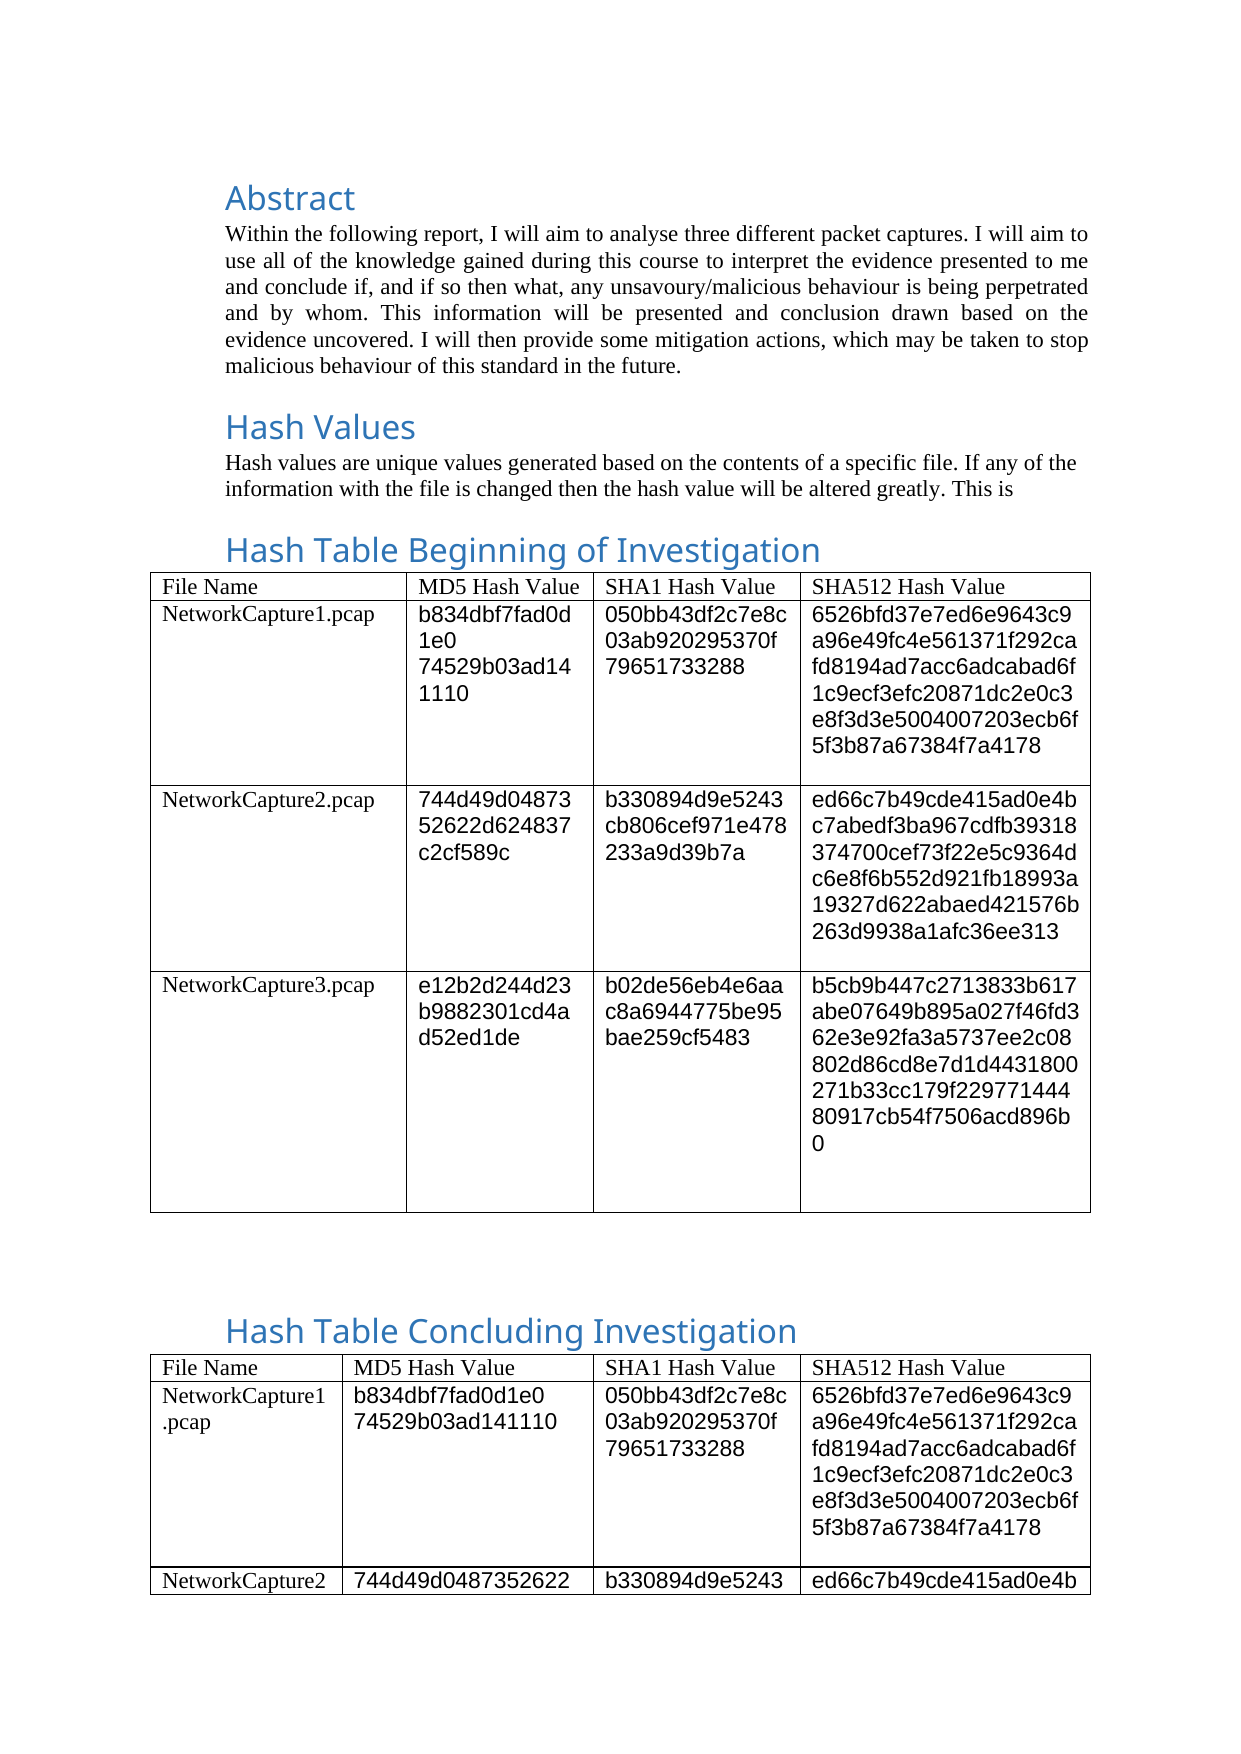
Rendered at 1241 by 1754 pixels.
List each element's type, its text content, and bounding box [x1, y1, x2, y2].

subtitle Hash Table Concluding Investigation [225, 1308, 1090, 1353]
table_cell 744d49d0487352622d624837c2cf589c [407, 786, 593, 971]
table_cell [594, 1568, 800, 1594]
subtitle Hash Table Beginning of Investigation [225, 527, 1090, 572]
table_header File Name [151, 573, 406, 599]
table_cell NetworkCapture1.pcap [151, 1382, 342, 1566]
table_cell e12b2d244d23b9882301cd4ad52ed1de [407, 972, 593, 1212]
table_cell NetworkCapture2.pcap [151, 786, 406, 971]
subtitle Hash Values [225, 403, 1090, 449]
table_header MD5 Hash Value [343, 1355, 593, 1381]
table_cell 050bb43df2c7e8c03ab920295370f79651733288 [594, 1382, 800, 1566]
text Within the following report, I will aim to analyse three different packet captures. I will aim to use all of the knowledge gained during this course to interpret the evidence presented to me and conclude if, and if so then what, any unsavoury/malicious behaviour is being perpetrated and by whom. This information will be presented and conclusion drawn based on the evidence uncovered. I will then provide some mitigation actions, which may be taken to stop malicious behaviour of this standard in the future. [225, 220, 1090, 378]
table_header SHA1 Hash Value [594, 573, 800, 599]
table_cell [343, 1568, 593, 1594]
table_cell b5cb9b447c2713833b617abe07649b895a027f46fd362e3e92fa3a5737ee2c08802d86cd8e7d1d4431800271b33cc179f22977144480917cb54f7506acd896b0 [801, 972, 1090, 1212]
table_cell b330894d9e5243cb806cef971e478233a9d39b7a [594, 786, 800, 971]
table_cell NetworkCapture3.pcap [151, 972, 406, 1212]
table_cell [151, 1568, 342, 1594]
subtitle Abstract [225, 175, 1090, 220]
table_header MD5 Hash Value [407, 573, 593, 599]
table_cell 6526bfd37e7ed6e9643c9a96e49fc4e561371f292cafd8194ad7acc6adcabad6f1c9ecf3efc20871dc2e0c3e8f3d3e5004007203ecb6f5f3b87a67384f7a4178 [801, 1382, 1090, 1566]
table_cell NetworkCapture1.pcap [151, 601, 406, 785]
table_cell ed66c7b49cde415ad0e4bc7abedf3ba967cdfb39318374700cef73f22e5c9364dc6e8f6b552d921fb18993a19327d622abaed421576b263d9938a1afc36ee313 [801, 786, 1090, 971]
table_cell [801, 1568, 1090, 1594]
table_cell 050bb43df2c7e8c03ab920295370f79651733288 [594, 601, 800, 785]
table_header SHA512 Hash Value [801, 1355, 1090, 1381]
table_cell b834dbf7fad0d1e0 74529b03ad141110 [343, 1382, 593, 1566]
table_header File Name [151, 1355, 342, 1381]
text Hash values are unique values generated based on the contents of a specific file. If any of the information with the file is changed then the hash value will be altered greatly. This is [225, 449, 1090, 502]
table_cell b02de56eb4e6aac8a6944775be95bae259cf5483 [594, 972, 800, 1212]
table_cell b834dbf7fad0d1e0 74529b03ad141110 [407, 601, 593, 785]
table_header SHA1 Hash Value [594, 1355, 800, 1381]
table_cell 6526bfd37e7ed6e9643c9a96e49fc4e561371f292cafd8194ad7acc6adcabad6f1c9ecf3efc20871dc2e0c3e8f3d3e5004007203ecb6f5f3b87a67384f7a4178 [801, 601, 1090, 785]
table_header SHA512 Hash Value [801, 573, 1090, 599]
